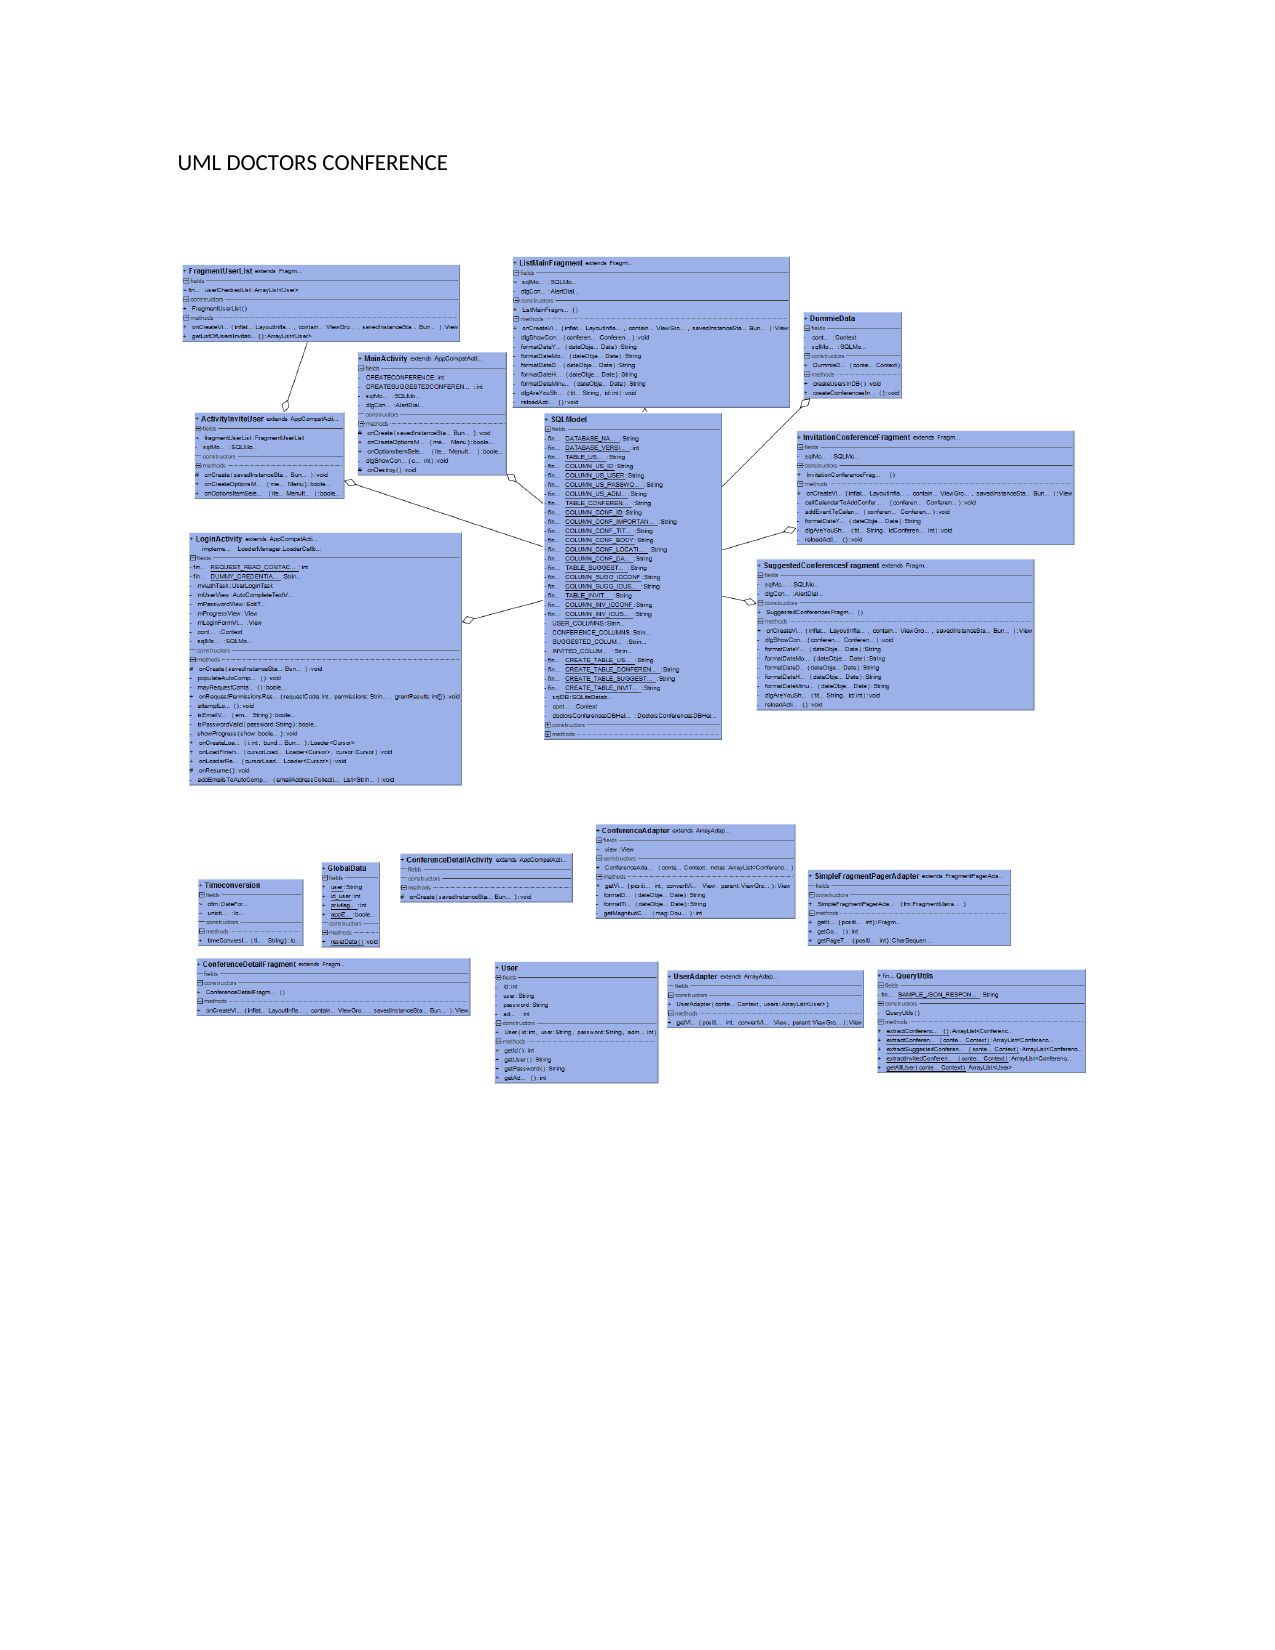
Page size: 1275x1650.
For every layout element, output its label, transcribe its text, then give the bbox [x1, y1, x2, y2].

text UML DOCTORS CONFERENCE [177, 148, 1098, 176]
picture [177, 811, 1098, 1153]
picture [177, 253, 1098, 787]
